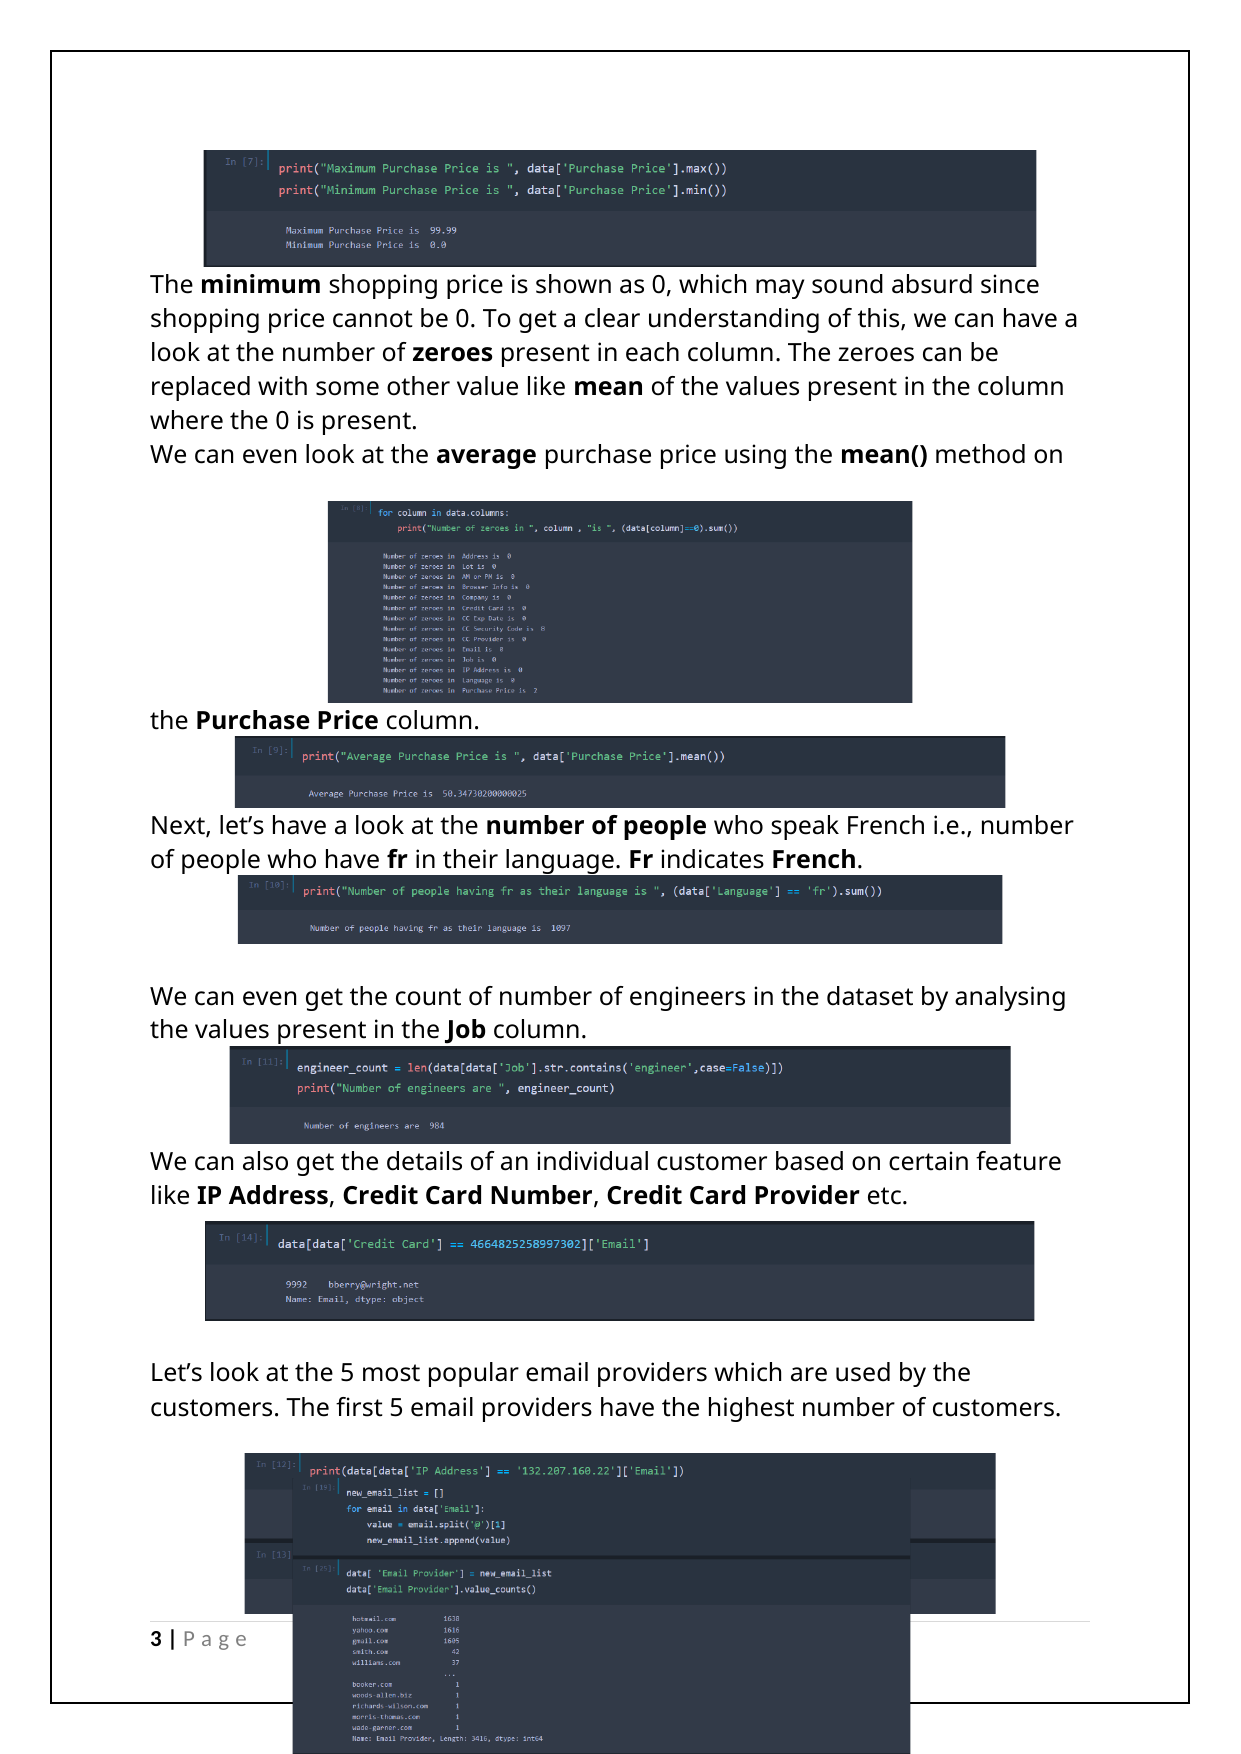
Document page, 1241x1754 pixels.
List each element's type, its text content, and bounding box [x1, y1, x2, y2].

picture [237, 875, 1003, 944]
picture [205, 1221, 1035, 1321]
picture [229, 1046, 1011, 1144]
text We can even get the count of number of engineers in the dataset by analysing the values present in the Job column. [150, 978, 1090, 1046]
picture [327, 501, 913, 703]
picture [203, 150, 1037, 267]
picture [244, 1453, 996, 1754]
text Let’s look at the 5 most popular email providers which are used by the customers. The first 5 email providers have the highest number of customers. [150, 1355, 1090, 1423]
text Next, let’s have a look at the number of people who speak French i.e., number of people who have fr in their language. Fr indicates French. [150, 808, 1090, 876]
text We can also get the details of an individual customer based on certain feature like IP Address, Credit Card Number, Credit Card Provider etc. [150, 1143, 1090, 1211]
picture [234, 736, 1006, 808]
text The minimum shopping price is shown as 0, which may sound absurd since shopping price cannot be 0. To get a clear understanding of this, we can have a look at the number of zeroes present in each column. The zeroes can be replaced with some other value like mean of the values present in the column where the 0 is present. [150, 267, 1090, 437]
